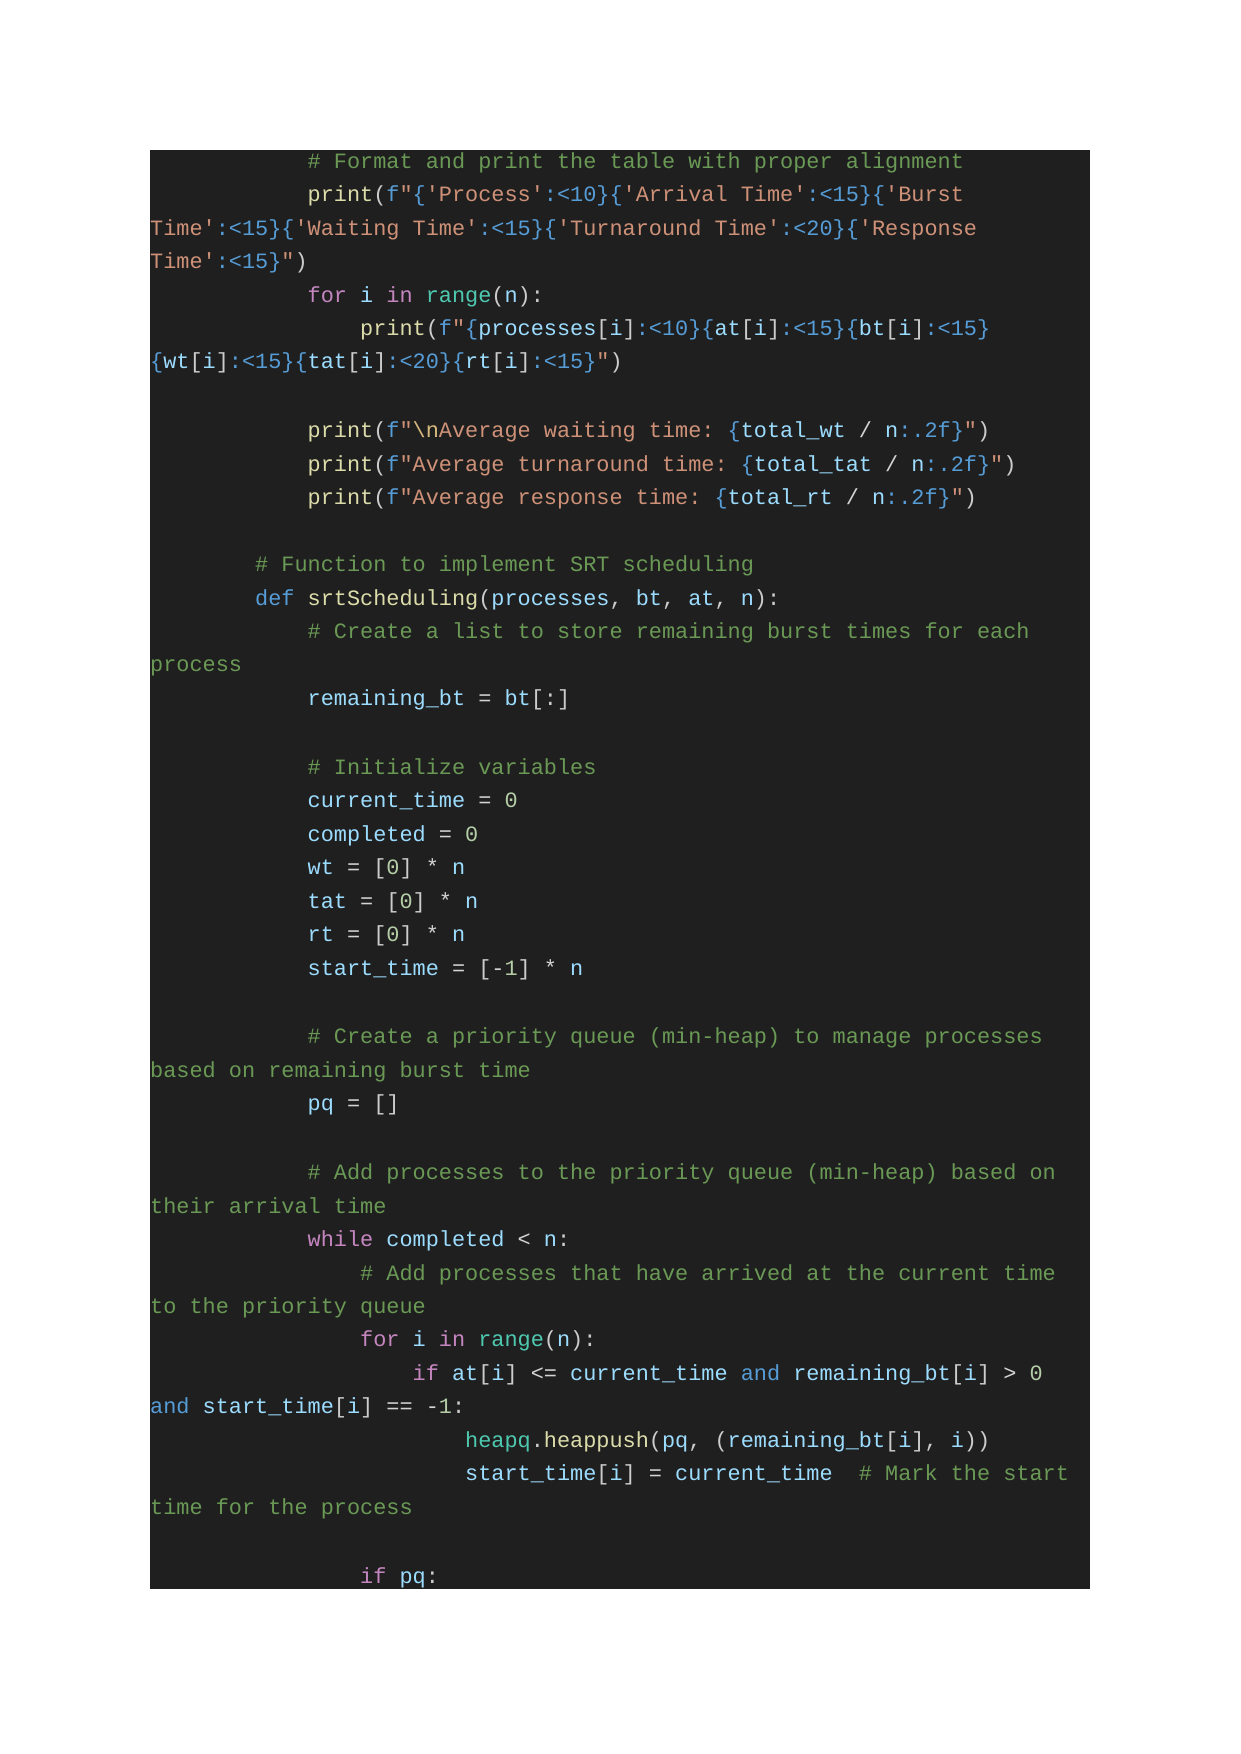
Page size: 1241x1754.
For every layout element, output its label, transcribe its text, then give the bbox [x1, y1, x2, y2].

text # Format and print the table with proper alignment [150, 150, 1090, 175]
text current_time = 0 [150, 789, 1090, 814]
text tat = [0] * n [150, 890, 1090, 914]
text # Initialize variables [150, 756, 1090, 781]
text rt = [0] * n [150, 923, 1090, 948]
text def srtScheduling(processes, bt, at, n): [150, 587, 1090, 612]
text while completed < n: [150, 1228, 1090, 1253]
text # Create a priority queue (min-heap) to manage processes based on remaining burst time [150, 1026, 1090, 1084]
text print(f"{processes[i]:<10}{at[i]:<15}{bt[i]:<15}{wt[i]:<15}{tat[i]:<20}{rt[i]:<15}") [150, 317, 1090, 375]
text for i in range(n): [150, 1329, 1090, 1353]
text remaining_bt = bt[:] [150, 687, 1090, 712]
text print(f"{'Process':<10}{'Arrival Time':<15}{'Burst Time':<15}{'Waiting Time':<15}{'Turnaround Time':<20}{'Response Time':<15}") [150, 183, 1090, 275]
text # Create a list to store remaining burst times for each process [150, 620, 1090, 678]
text print(f"\nAverage waiting time: {total_wt / n:.2f}") [150, 419, 1090, 444]
text completed = 0 [150, 823, 1090, 848]
text # Function to implement SRT scheduling [150, 553, 1090, 578]
text start_time[i] = current_time # Mark the start time for the process [150, 1462, 1090, 1521]
text start_time = [-1] * n [150, 957, 1090, 981]
text print(f"Average turnaround time: {total_tat / n:.2f}") [150, 453, 1090, 478]
text for i in range(n): [150, 284, 1090, 308]
text if at[i] <= current_time and remaining_bt[i] > 0 and start_time[i] == -1: [150, 1362, 1090, 1420]
text heapq.heappush(pq, (remaining_bt[i], i)) [150, 1429, 1090, 1454]
text # Add processes that have arrived at the current time to the priority queue [150, 1262, 1090, 1320]
text wt = [0] * n [150, 856, 1090, 881]
text pq = [] [150, 1092, 1090, 1117]
text # Add processes to the priority queue (min-heap) based on their arrival time [150, 1161, 1090, 1220]
text print(f"Average response time: {total_rt / n:.2f}") [150, 486, 1090, 511]
text if pq: [150, 1565, 1090, 1589]
